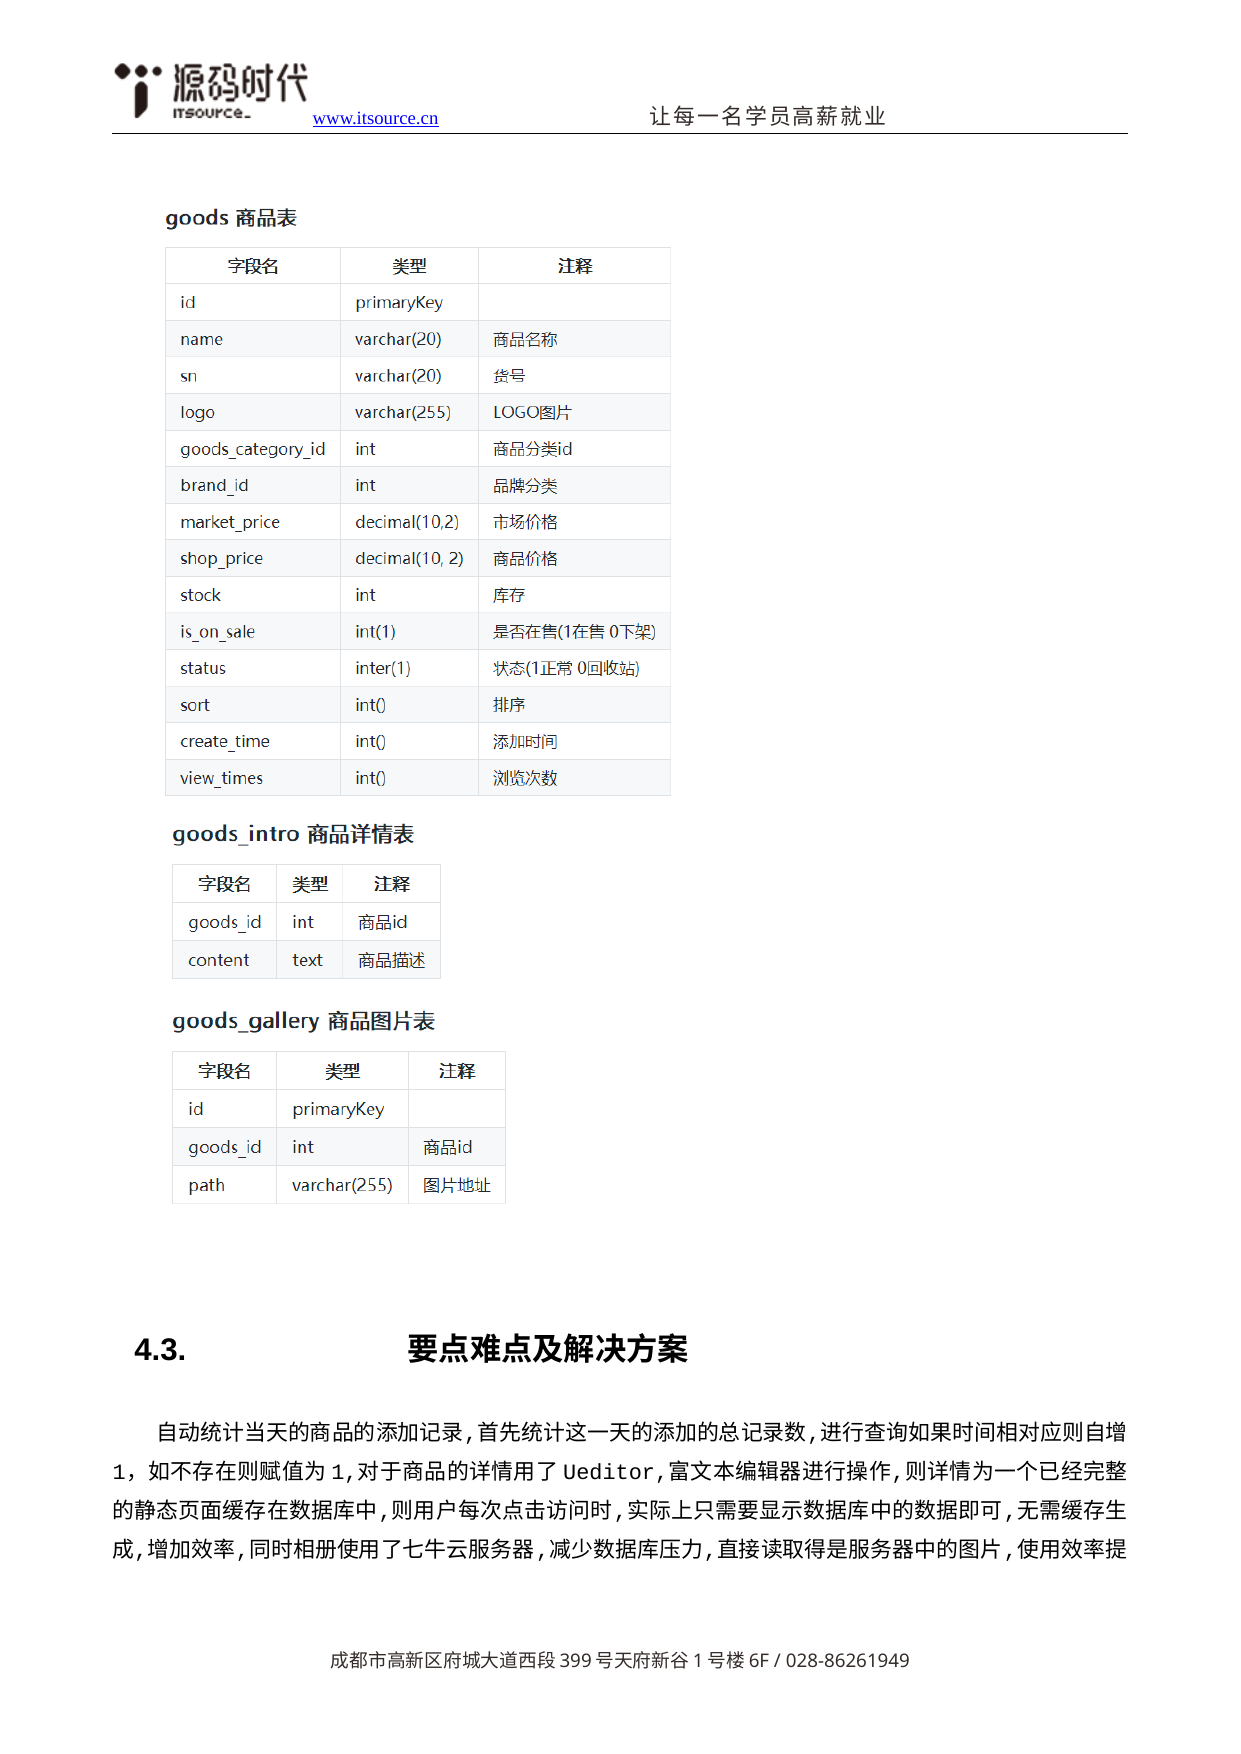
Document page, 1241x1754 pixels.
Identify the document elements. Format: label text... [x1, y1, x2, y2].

picture [112, 59, 313, 125]
picture [156, 818, 571, 1217]
picture [156, 193, 687, 802]
text 要点难点及解决方案 [134, 1314, 1106, 1379]
